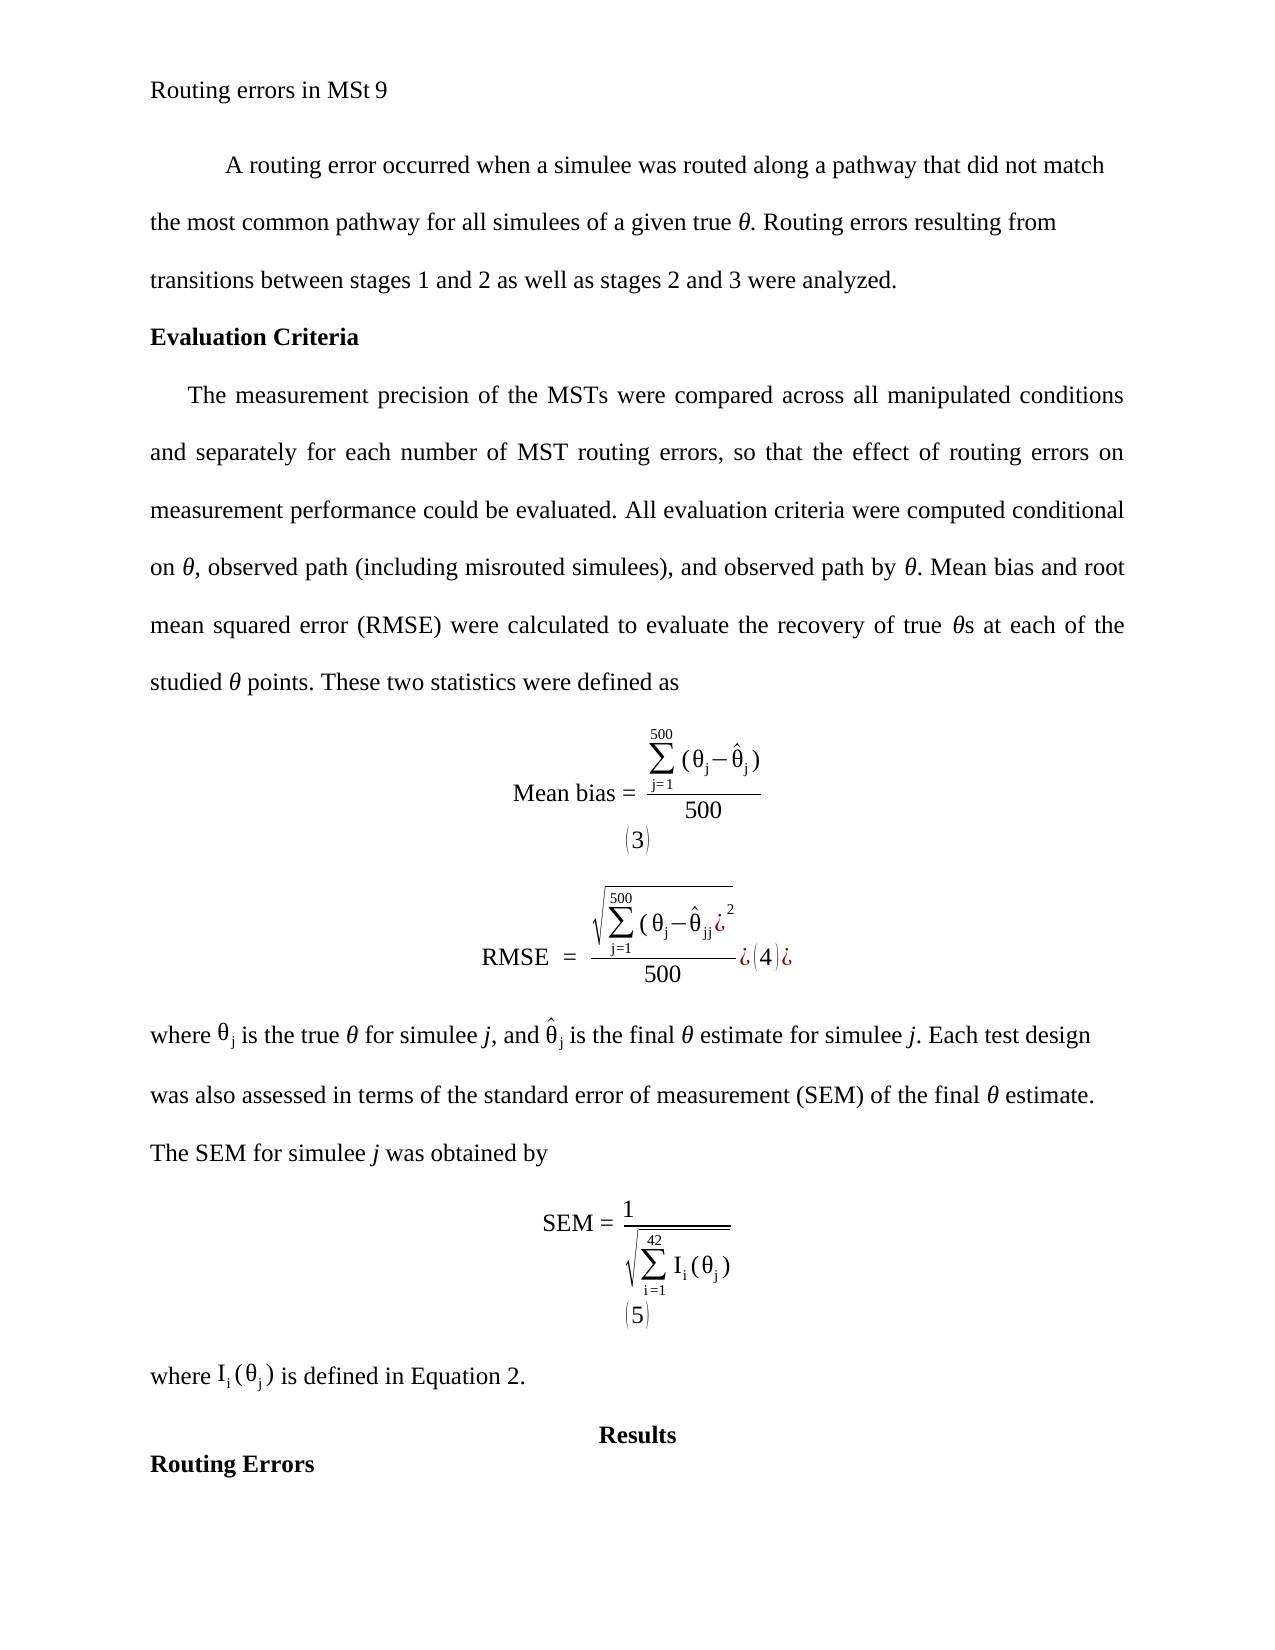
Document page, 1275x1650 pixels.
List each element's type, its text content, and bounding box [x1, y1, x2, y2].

text The measurement precision of the MSTs were compared across all manipulated conditions and separately for each number of MST routing errors, so that the effect of routing errors on measurement performance could be evaluated. All evaluation criteria were computed conditional on θ, observed path (including misrouted simulees), and observed path by θ. Mean bias and root mean squared error (RMSE) were calculated to evaluate the recovery of true θs at each of the studied θ points. These two statistics were defined as [150, 380, 1125, 696]
text Evaluation Criteria [150, 322, 1125, 351]
text Results [150, 1420, 1125, 1449]
text where is defined in Equation 2. [150, 1360, 1125, 1391]
text Routing Errors [150, 1449, 1125, 1478]
text where is the true θ for simulee j, and is the final θ estimate for simulee j. Each test design was also assessed in terms of the standard error of measurement (SEM) of the final θ estimate. The SEM for simulee j was obtained by [150, 1017, 1125, 1167]
text A routing error occurred when a simulee was routed along a pathway that did not match the most common pathway for all simulees of a given true θ. Routing errors resulting from transitions between stages 1 and 2 as well as stages 2 and 3 were analyzed. [150, 150, 1125, 294]
